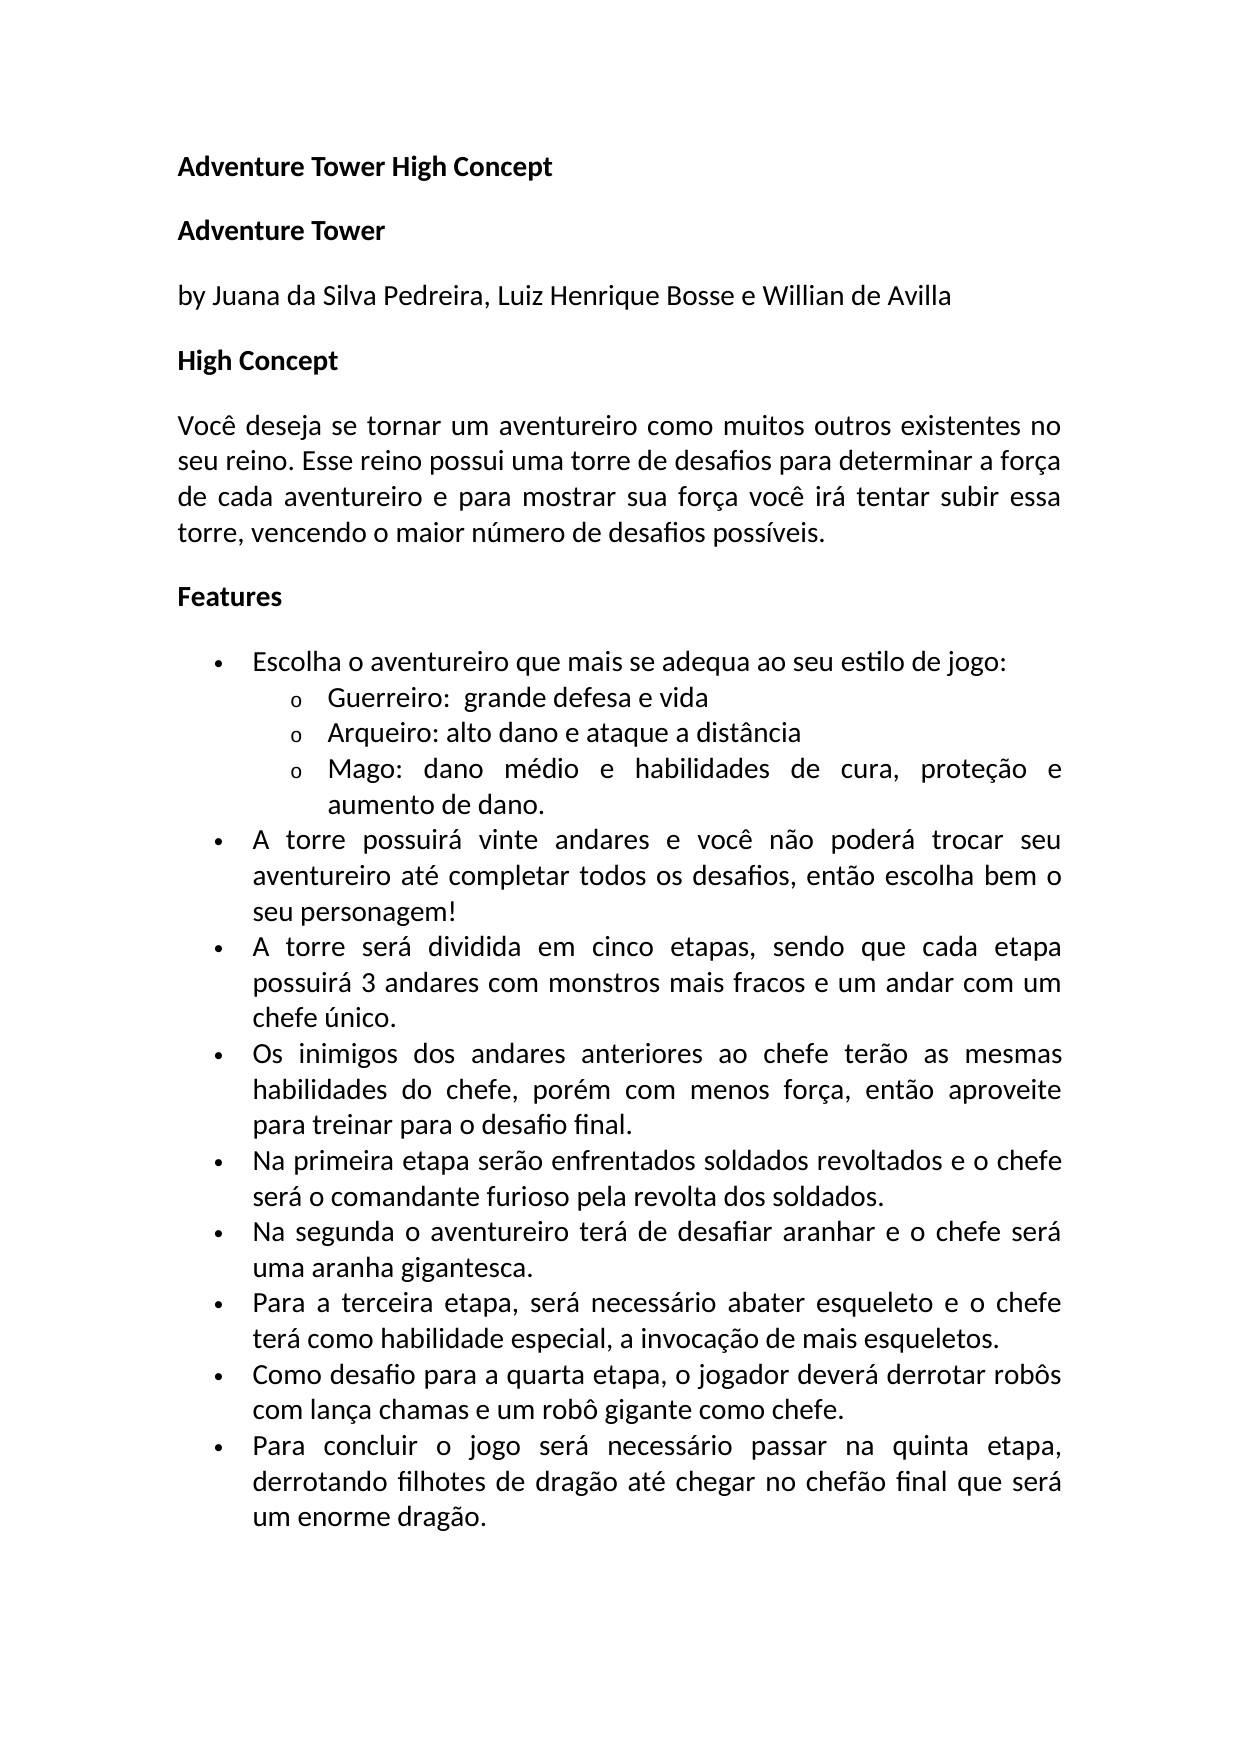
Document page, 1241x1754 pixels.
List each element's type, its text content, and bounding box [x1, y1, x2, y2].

text Adventure Tower High Concept [177, 148, 1063, 183]
list Como desafio para a quarta etapa, o jogador deverá derrotar robôs com lança chamas e um robô gigante como chefe. [215, 1356, 1063, 1427]
list Para a terceira etapa, será necessário abater esqueleto e o chefe terá como habilidade especial, a invocação de mais esqueletos. [215, 1284, 1063, 1356]
list Guerreiro: grande defesa e vida [290, 679, 1063, 714]
text Você deseja se tornar um aventureiro como muitos outros existentes no seu reino. Esse reino possui uma torre de desafios para determinar a força de cada aventureiro e para mostrar sua força você irá tentar subir essa torre, vencendo o maior número de desafios possíveis. [177, 407, 1063, 549]
text High Concept [177, 342, 1063, 378]
list Para concluir o jogo será necessário passar na quinta etapa, derrotando filhotes de dragão até chegar no chefão final que será um enorme dragão. [215, 1427, 1063, 1534]
list A torre será dividida em cinco etapas, sendo que cada etapa possuirá 3 andares com monstros mais fracos e um andar com um chefe único. [215, 928, 1063, 1035]
text by Juana da Silva Pedreira, Luiz Henrique Bosse e Willian de Avilla [177, 277, 1063, 313]
list Os inimigos dos andares anteriores ao chefe terão as mesmas habilidades do chefe, porém com menos força, então aproveite para treinar para o desafio final. [215, 1035, 1063, 1142]
list Na primeira etapa serão enfrentados soldados revoltados e o chefe será o comandante furioso pela revolta dos soldados. [215, 1142, 1063, 1213]
text Features [177, 578, 1063, 614]
list A torre possuirá vinte andares e você não poderá trocar seu aventureiro até completar todos os desafios, então escolha bem o seu personagem! [215, 821, 1063, 928]
text Adventure Tower [177, 212, 1063, 248]
list Na segunda o aventureiro terá de desafiar aranhar e o chefe será uma aranha gigantesca. [215, 1213, 1063, 1284]
list Escolha o aventureiro que mais se adequa ao seu estilo de jogo: [215, 643, 1063, 679]
list Mago: dano médio e habilidades de cura, proteção e aumento de dano. [290, 750, 1063, 821]
list Arqueiro: alto dano e ataque a distância [290, 714, 1063, 750]
